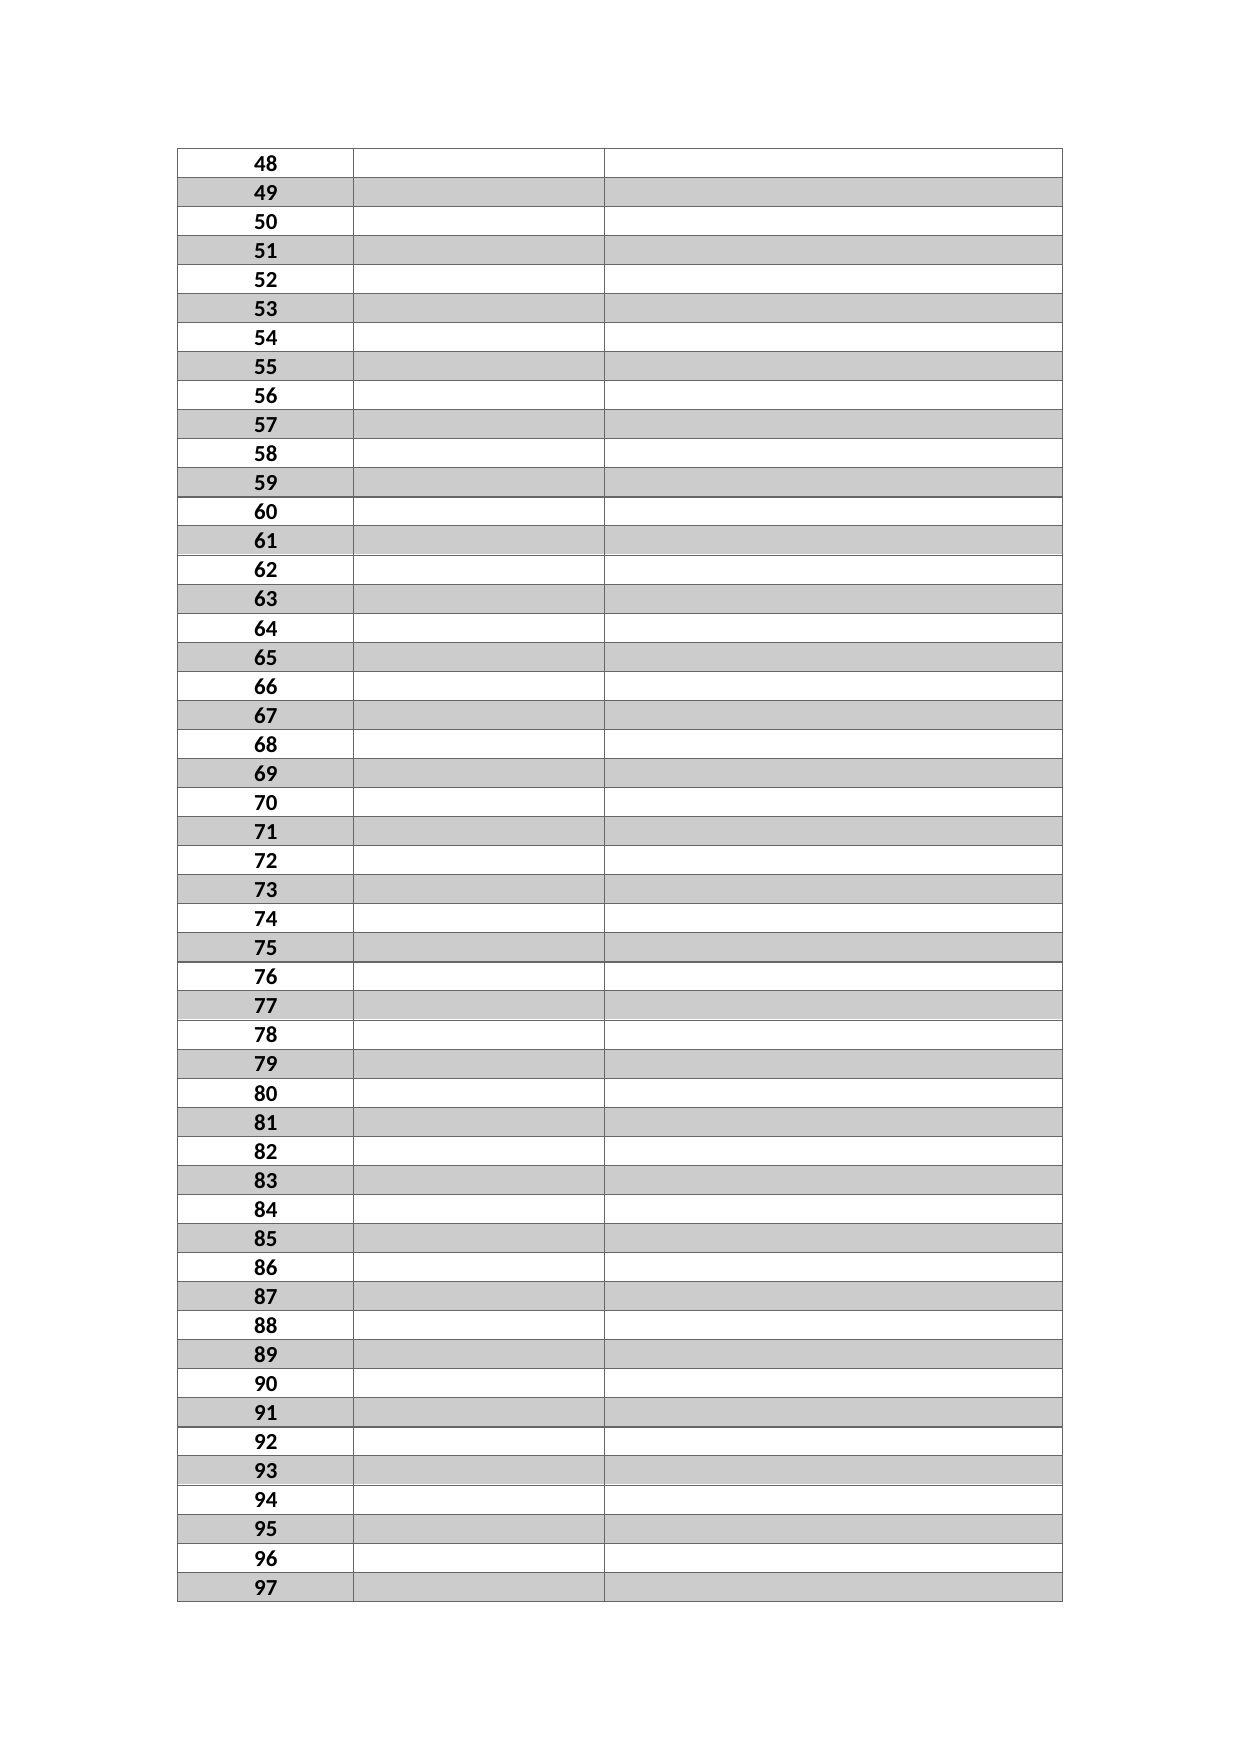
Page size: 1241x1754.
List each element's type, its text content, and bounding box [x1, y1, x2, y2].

table_cell 92 [178, 1428, 353, 1455]
table_cell [605, 1195, 1062, 1223]
table_cell [354, 933, 604, 961]
table_cell 71 [178, 817, 353, 845]
table_cell 88 [178, 1311, 353, 1339]
table_cell 79 [178, 1050, 353, 1078]
table_cell [605, 817, 1062, 845]
table_cell [354, 846, 604, 874]
table_cell 87 [178, 1282, 353, 1310]
table_cell [605, 991, 1062, 1019]
table_cell [354, 1282, 604, 1310]
table_cell [605, 643, 1062, 671]
table_cell [605, 614, 1062, 642]
table_cell [605, 1050, 1062, 1078]
table_cell [354, 352, 604, 380]
table_cell [605, 1021, 1062, 1048]
table_cell [605, 846, 1062, 874]
table_cell [354, 730, 604, 758]
table_cell [605, 468, 1062, 496]
table_cell [354, 1398, 604, 1426]
table_cell [354, 323, 604, 351]
table_cell [605, 498, 1062, 525]
table_cell 51 [178, 236, 353, 264]
table_cell 60 [178, 498, 353, 525]
table_cell [605, 207, 1062, 235]
table_cell [354, 1137, 604, 1165]
table_cell 69 [178, 759, 353, 787]
table_cell [354, 1108, 604, 1136]
table_cell [605, 1428, 1062, 1455]
table_cell 58 [178, 439, 353, 467]
table_cell [605, 730, 1062, 758]
table_cell 48 [178, 149, 353, 177]
table_cell [605, 1282, 1062, 1310]
table_cell [605, 672, 1062, 700]
table_cell [354, 1340, 604, 1368]
table_cell 91 [178, 1398, 353, 1426]
table_cell 90 [178, 1369, 353, 1397]
table_cell [354, 904, 604, 932]
table_cell [354, 149, 604, 177]
table_cell [354, 991, 604, 1019]
table_cell 86 [178, 1253, 353, 1281]
table_cell [354, 1195, 604, 1223]
table_cell [354, 1428, 604, 1455]
table_cell 93 [178, 1456, 353, 1484]
table_cell [354, 556, 604, 583]
table_cell 80 [178, 1079, 353, 1107]
table_cell [354, 614, 604, 642]
table_cell [605, 1369, 1062, 1397]
table_cell 56 [178, 381, 353, 409]
table_cell 52 [178, 265, 353, 293]
table_cell 96 [178, 1544, 353, 1572]
table_cell 53 [178, 294, 353, 322]
table_cell 74 [178, 904, 353, 932]
table_cell 62 [178, 556, 353, 583]
table_cell [354, 178, 604, 206]
table_cell 84 [178, 1195, 353, 1223]
table_cell [354, 788, 604, 816]
table_cell [354, 1544, 604, 1572]
table_cell [605, 585, 1062, 613]
table_cell [605, 1311, 1062, 1339]
table_cell 72 [178, 846, 353, 874]
table_cell [605, 1166, 1062, 1194]
table_cell 70 [178, 788, 353, 816]
table_cell [354, 1224, 604, 1252]
table_cell 63 [178, 585, 353, 613]
table_cell [354, 817, 604, 845]
table_cell 76 [178, 963, 353, 990]
table_cell [605, 1486, 1062, 1513]
table_cell [354, 1573, 604, 1601]
table_cell [605, 933, 1062, 961]
table_cell 57 [178, 410, 353, 438]
table_cell [605, 381, 1062, 409]
table_cell [354, 672, 604, 700]
table_cell [605, 1224, 1062, 1252]
table_cell 73 [178, 875, 353, 903]
table_cell [354, 381, 604, 409]
table_cell [354, 1079, 604, 1107]
table_cell 49 [178, 178, 353, 206]
table_cell [354, 1515, 604, 1543]
table_cell [354, 468, 604, 496]
table_cell [354, 1456, 604, 1484]
table_cell [605, 410, 1062, 438]
table_cell 61 [178, 526, 353, 554]
table_cell 85 [178, 1224, 353, 1252]
table_cell 68 [178, 730, 353, 758]
table_cell [354, 498, 604, 525]
table_cell [605, 178, 1062, 206]
table_cell [605, 1515, 1062, 1543]
table_cell 75 [178, 933, 353, 961]
table_cell [354, 1253, 604, 1281]
table_cell [354, 643, 604, 671]
table_cell 64 [178, 614, 353, 642]
table_cell 97 [178, 1573, 353, 1601]
table_cell [605, 1398, 1062, 1426]
table_cell 77 [178, 991, 353, 1019]
table_cell 65 [178, 643, 353, 671]
table_cell [605, 1340, 1062, 1368]
table_cell [605, 236, 1062, 264]
table_cell 55 [178, 352, 353, 380]
table_cell [605, 701, 1062, 729]
table_cell [354, 875, 604, 903]
table_cell [354, 410, 604, 438]
table_cell [605, 1137, 1062, 1165]
table_cell [605, 788, 1062, 816]
table_cell [605, 439, 1062, 467]
table_cell 59 [178, 468, 353, 496]
table_cell 78 [178, 1021, 353, 1048]
table_cell [354, 1486, 604, 1513]
table_cell [605, 149, 1062, 177]
table_cell 66 [178, 672, 353, 700]
table_cell 50 [178, 207, 353, 235]
table_cell 81 [178, 1108, 353, 1136]
table_cell [354, 1050, 604, 1078]
table_cell [354, 701, 604, 729]
table_cell [354, 207, 604, 235]
table_cell 94 [178, 1486, 353, 1513]
table_cell [605, 1544, 1062, 1572]
table_cell 67 [178, 701, 353, 729]
table_cell [605, 352, 1062, 380]
table_cell [605, 1108, 1062, 1136]
table_cell [354, 759, 604, 787]
table_cell [354, 1021, 604, 1048]
table_cell [605, 1456, 1062, 1484]
table_cell [605, 556, 1062, 583]
table_cell [605, 875, 1062, 903]
table_cell 83 [178, 1166, 353, 1194]
table_cell [605, 323, 1062, 351]
table_cell [605, 759, 1062, 787]
table_cell [605, 963, 1062, 990]
table_cell [605, 294, 1062, 322]
table_cell [605, 1253, 1062, 1281]
table_cell 54 [178, 323, 353, 351]
table_cell [354, 526, 604, 554]
table_cell 82 [178, 1137, 353, 1165]
table_cell [354, 236, 604, 264]
table_cell [354, 265, 604, 293]
table_cell [354, 963, 604, 990]
table_cell [354, 1369, 604, 1397]
table_cell [354, 585, 604, 613]
table_cell [354, 439, 604, 467]
table_cell 95 [178, 1515, 353, 1543]
table_cell [605, 526, 1062, 554]
table_cell [605, 904, 1062, 932]
table_cell [605, 265, 1062, 293]
table_cell 89 [178, 1340, 353, 1368]
table_cell [354, 1311, 604, 1339]
table_cell [354, 294, 604, 322]
table_cell [605, 1573, 1062, 1601]
table_cell [354, 1166, 604, 1194]
table_cell [605, 1079, 1062, 1107]
